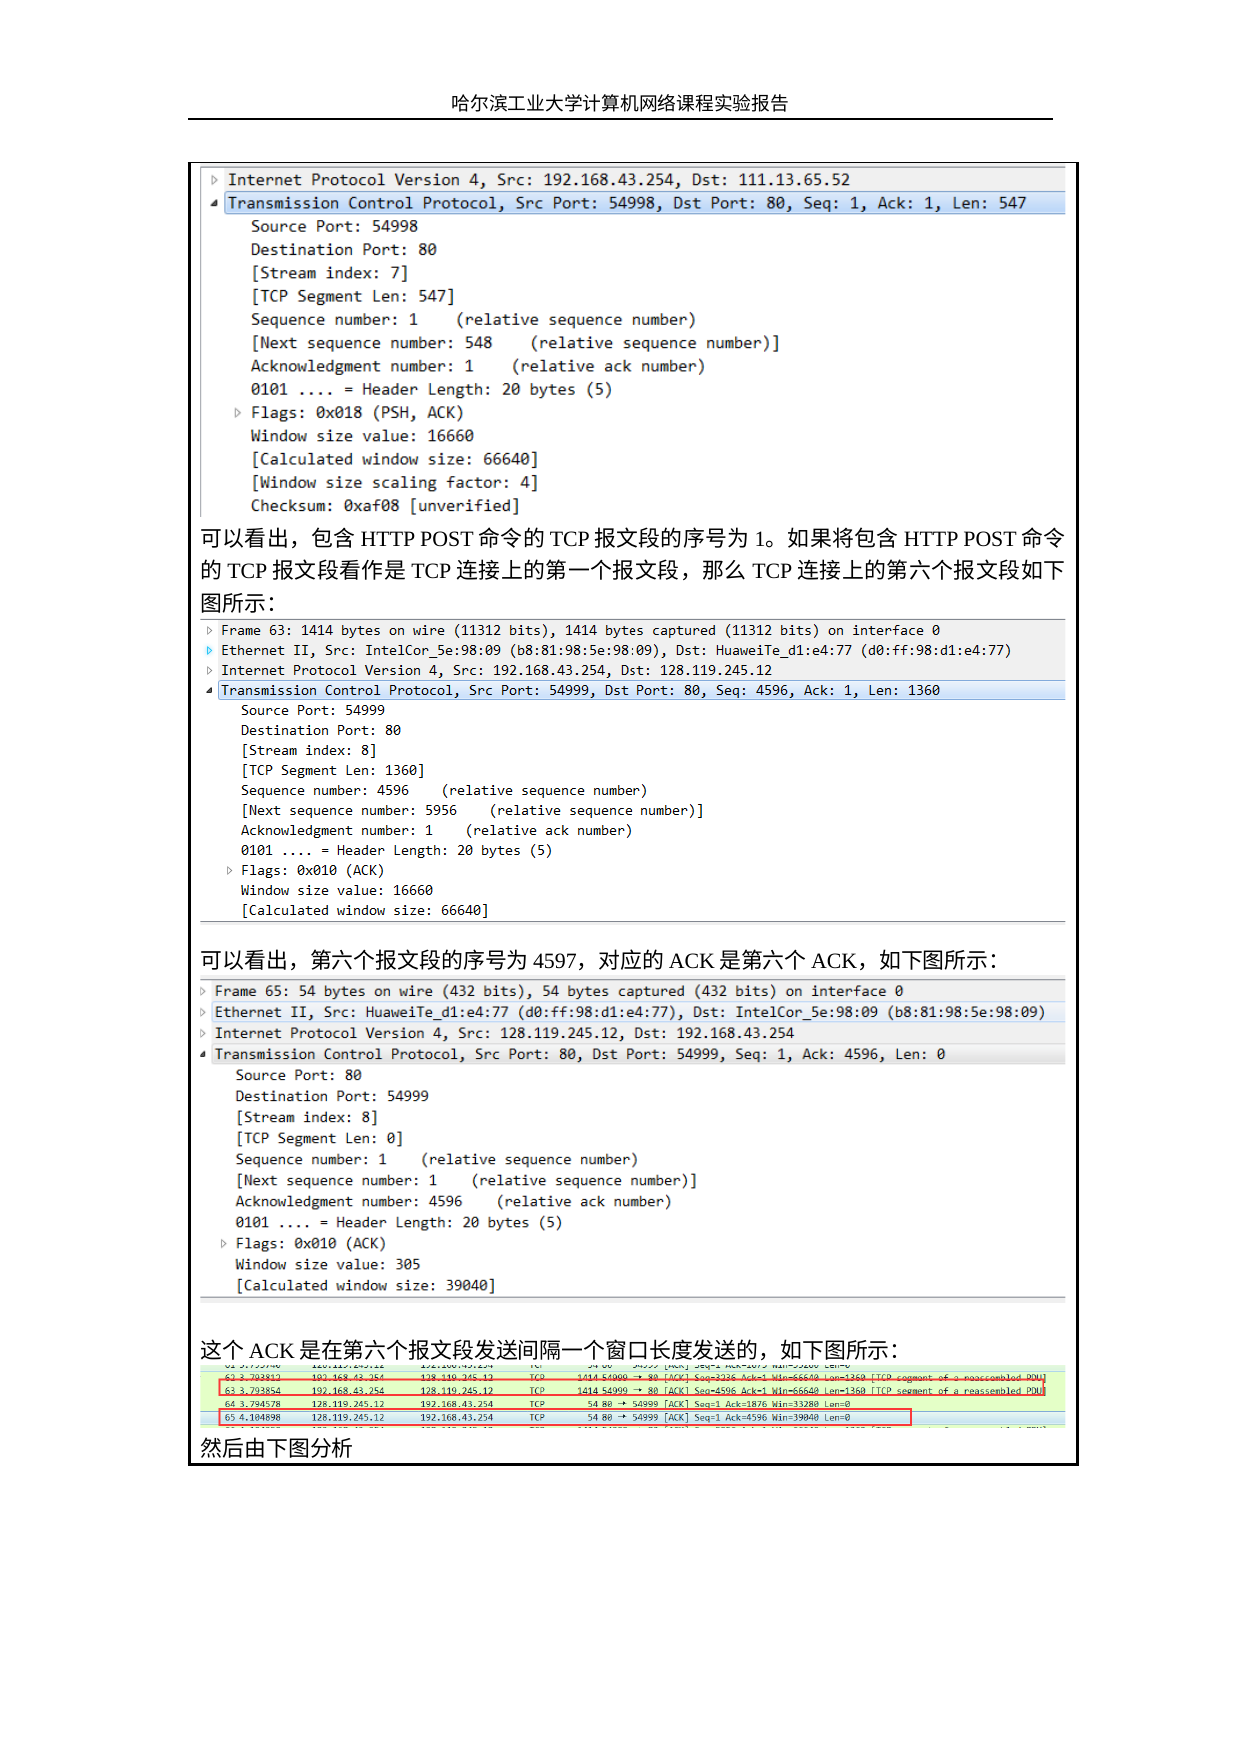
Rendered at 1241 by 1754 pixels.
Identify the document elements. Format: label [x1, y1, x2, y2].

picture [200, 975, 1066, 1303]
table_cell [191, 163, 1076, 1463]
picture [200, 1365, 1066, 1428]
picture [200, 163, 1066, 517]
picture [200, 618, 1066, 925]
